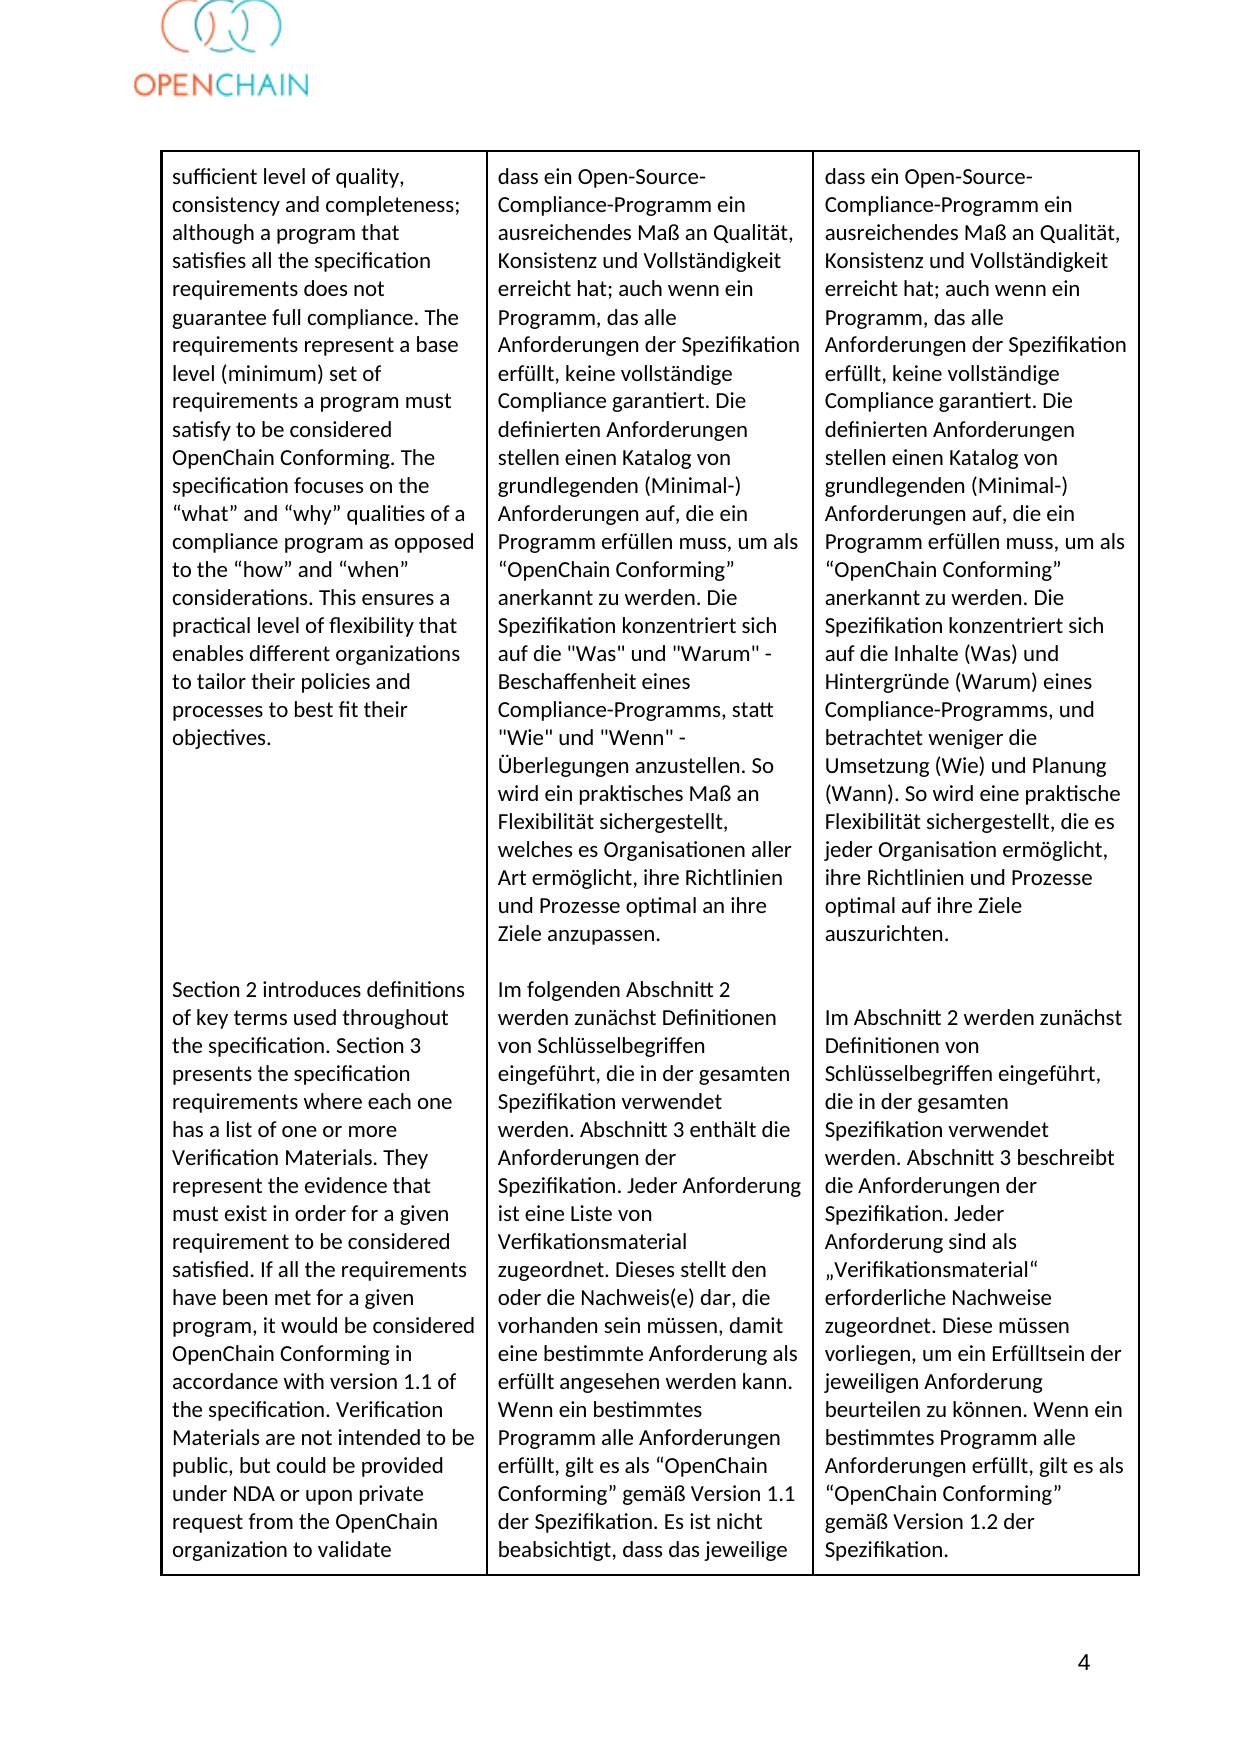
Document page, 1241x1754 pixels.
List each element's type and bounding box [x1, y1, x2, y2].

table_header [814, 152, 1138, 1574]
table_header [163, 152, 486, 1574]
table_header [488, 152, 812, 1574]
picture [134, 0, 308, 97]
